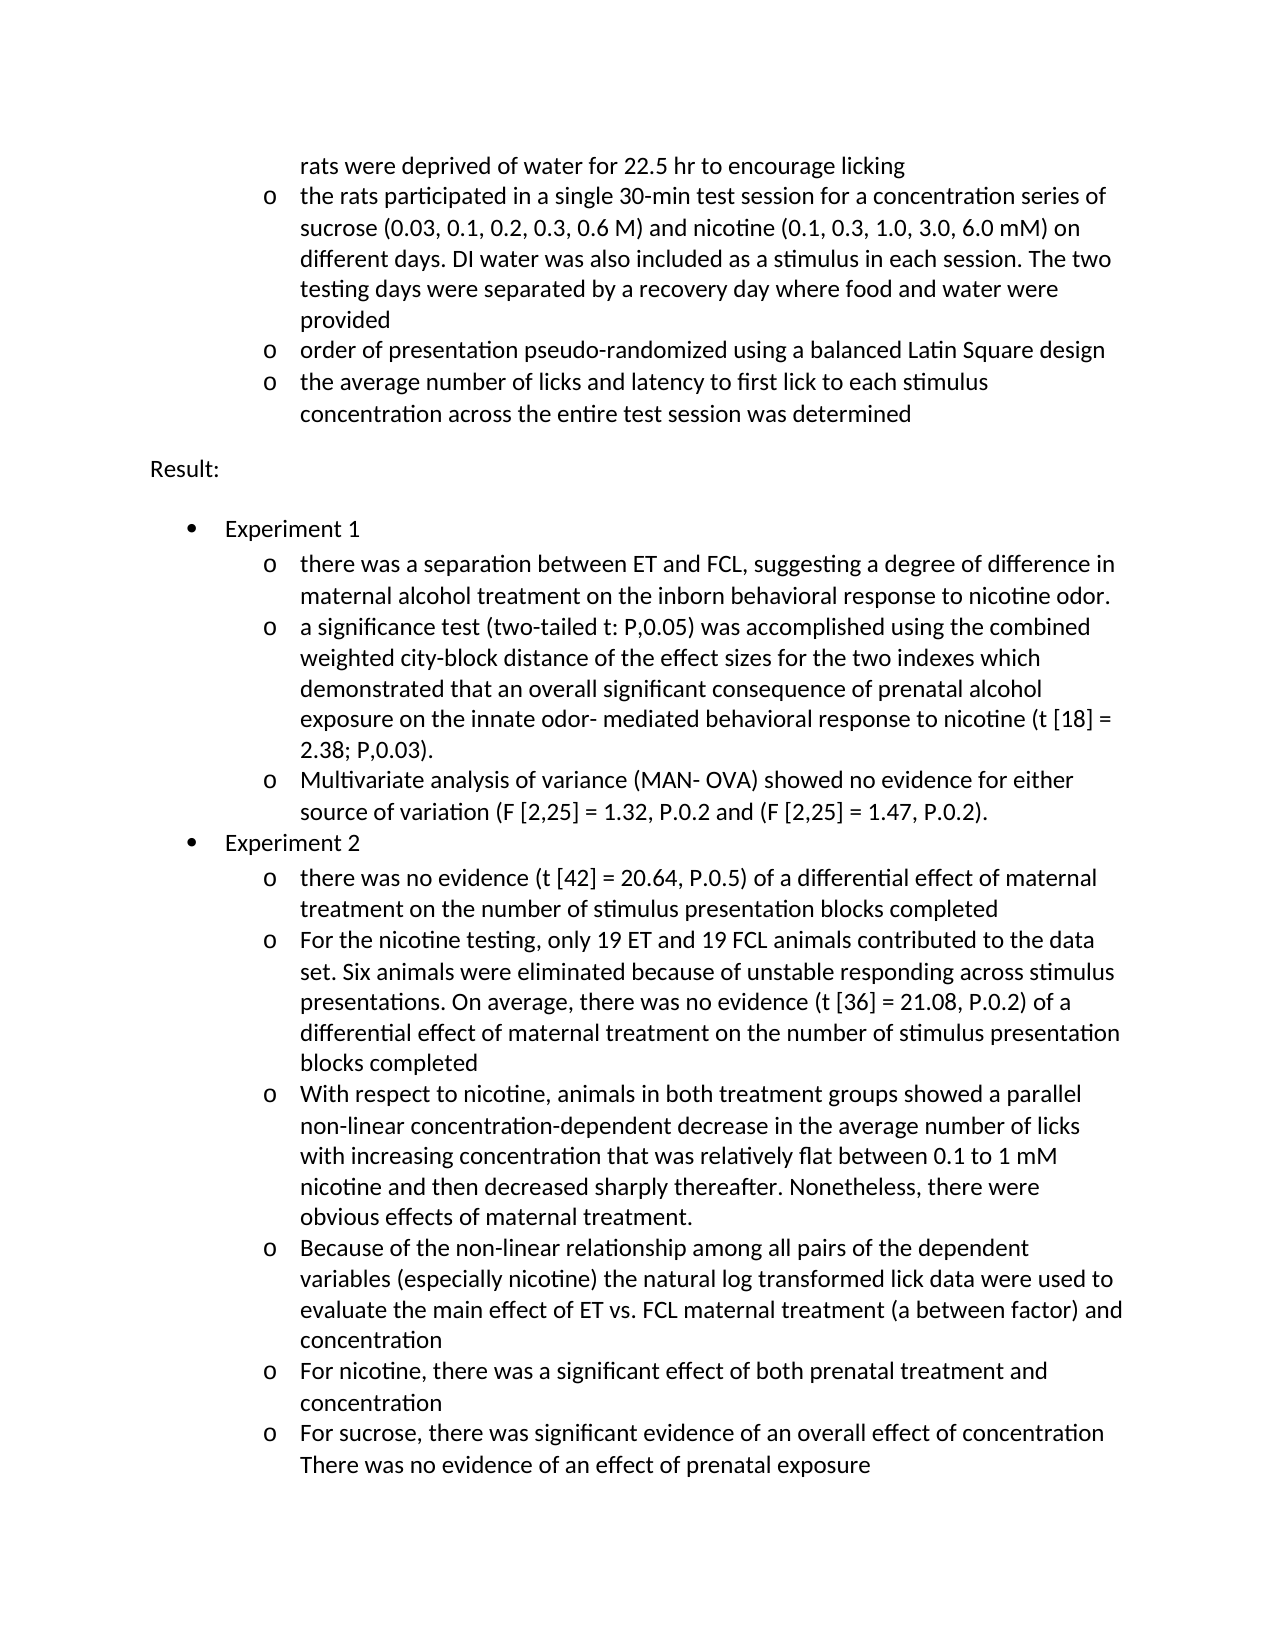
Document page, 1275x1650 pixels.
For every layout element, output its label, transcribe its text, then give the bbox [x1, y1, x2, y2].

list Multivariate analysis of variance (MAN- OVA) showed no evidence for either source of variation (F [2,25] = 1.32, P.0.2 and (F [2,25] = 1.47, P.0.2). [262, 764, 1125, 827]
list For the nicotine testing, only 19 ET and 19 FCL animals contributed to the data set. Six animals were eliminated because of unstable responding across stimulus presentations. On average, there was no evidence (t [36] = 21.08, P.0.2) of a differential effect of maternal treatment on the number of stimulus presentation blocks completed [262, 924, 1125, 1078]
list Because of the non-linear relationship among all pairs of the dependent variables (especially nicotine) the natural log transformed lick data were used to evaluate the main effect of ET vs. FCL maternal treatment (a between factor) and concentration [262, 1232, 1125, 1355]
list the average number of licks and latency to first lick to each stimulus concentration across the entire test session was determined [262, 366, 1125, 428]
list For nicotine, there was a significant effect of both prenatal treatment and concentration [262, 1355, 1125, 1417]
list a significance test (two-tailed t: P,0.05) was accomplished using the combined weighted city-block distance of the effect sizes for the two indexes which demonstrated that an overall significant consequence of prenatal alcohol exposure on the innate odor- mediated behavioral response to nicotine (t [18] = 2.38; P,0.03). [262, 611, 1125, 764]
list there was a separation between ET and FCL, suggesting a degree of difference in maternal alcohol treatment on the inborn behavioral response to nicotine odor. [262, 548, 1125, 611]
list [262, 150, 1125, 181]
text Result: [150, 453, 1125, 484]
list there was no evidence (t [42] = 20.64, P.0.5) of a differential effect of maternal treatment on the number of stimulus presentation blocks completed [262, 862, 1125, 924]
list Experiment 1 [187, 513, 1125, 544]
list With respect to nicotine, animals in both treatment groups showed a parallel non-linear concentration-dependent decrease in the average number of licks with increasing concentration that was relatively flat between 0.1 to 1 mM nicotine and then decreased sharply thereafter. Nonetheless, there were obvious effects of maternal treatment. [262, 1078, 1125, 1232]
list the rats participated in a single 30-min test session for a concentration series of sucrose (0.03, 0.1, 0.2, 0.3, 0.6 M) and nicotine (0.1, 0.3, 1.0, 3.0, 6.0 mM) on different days. DI water was also included as a stimulus in each session. The two testing days were separated by a recovery day where food and water were provided [262, 181, 1125, 334]
list order of presentation pseudo-randomized using a balanced Latin Square design [262, 334, 1125, 366]
list For sucrose, there was significant evidence of an overall effect of concentration There was no evidence of an effect of prenatal exposure [262, 1417, 1125, 1480]
list Experiment 2 [187, 827, 1125, 857]
